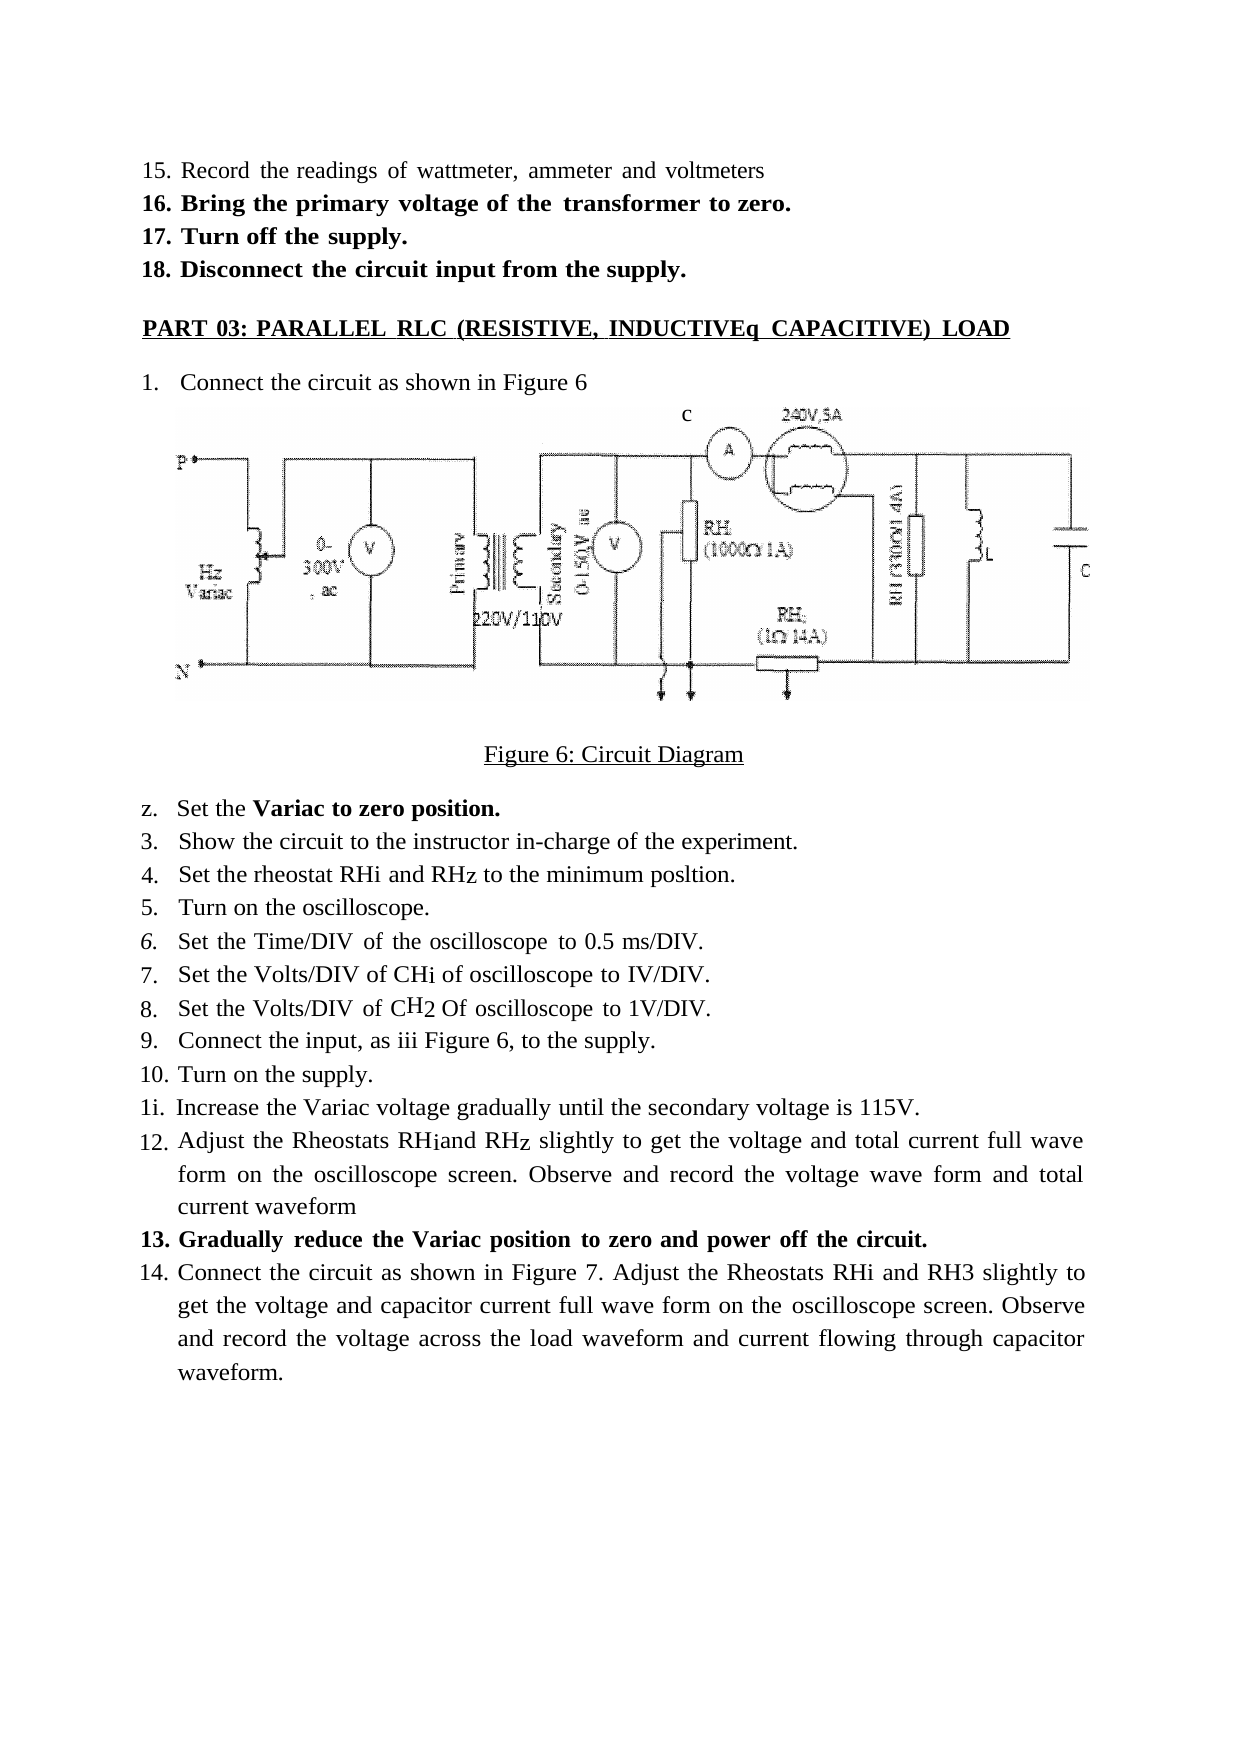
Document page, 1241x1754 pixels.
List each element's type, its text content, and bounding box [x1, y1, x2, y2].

list Show the circuit to the instructor in-charge of the experiment. [140, 827, 1196, 855]
picture [175, 407, 1090, 701]
subtitle Gradually reduce the Variac position to zero and power off the circuit. [140, 1225, 1196, 1253]
text 1i. Increase the Variac voltage gradually until the secondary voltage is 115V. [139, 1093, 1196, 1121]
subtitle PART 03: PARALLEL RLC (RESISTIVE, INDUCTIVEq CAPACITIVE) LOAD [142, 313, 1196, 341]
list Connect the circuit as shown in Figure 7. Adjust the Rheostats RHi and RH3 slightly to get the voltage and capacitor current full wave form on the oscilloscope screen. Observe and record the voltage across the load waveform and current flowing through capacitor waveform. [139, 1258, 1086, 1385]
text Figure 6: Circuit Diagram [210, 739, 1017, 767]
list Turn off the supply. [142, 222, 1196, 249]
list Set the rheostat RHi and RHz to the minimum posltion. [141, 860, 1196, 888]
list Set the Volts/DIV of CHi of oscilloscope to IV/DIV. [140, 960, 1196, 989]
list Adjust the Rheostats RHiand RHz slightly to get the voltage and total current full wave form on the oscilloscope screen. Observe and record the voltage wave form and total current waveform [139, 1127, 1085, 1220]
text z. Set the Variac to zero position. [141, 794, 1196, 821]
list Disconnect the circuit input from the supply. [141, 255, 1196, 283]
list Turn on the supply. [139, 1059, 1196, 1087]
list Turn on the oscilloscope. [141, 893, 1196, 921]
list Set the Time/DIV of the oscilloscope to 0.5 ms/DIV. [140, 927, 1196, 954]
list Record the readings of wattmeter, ammeter and voltmeters [142, 156, 1196, 183]
list Connect the input, as iii Figure 6, to the supply. [140, 1027, 1196, 1054]
list Set the Volts/DIV of CH2 Of oscilloscope to 1V/DIV. [140, 991, 1196, 1023]
list Connect the circuit as shown in Figure 6 [141, 368, 1196, 396]
list Bring the primary voltage of the transformer to zero. [142, 189, 1196, 216]
